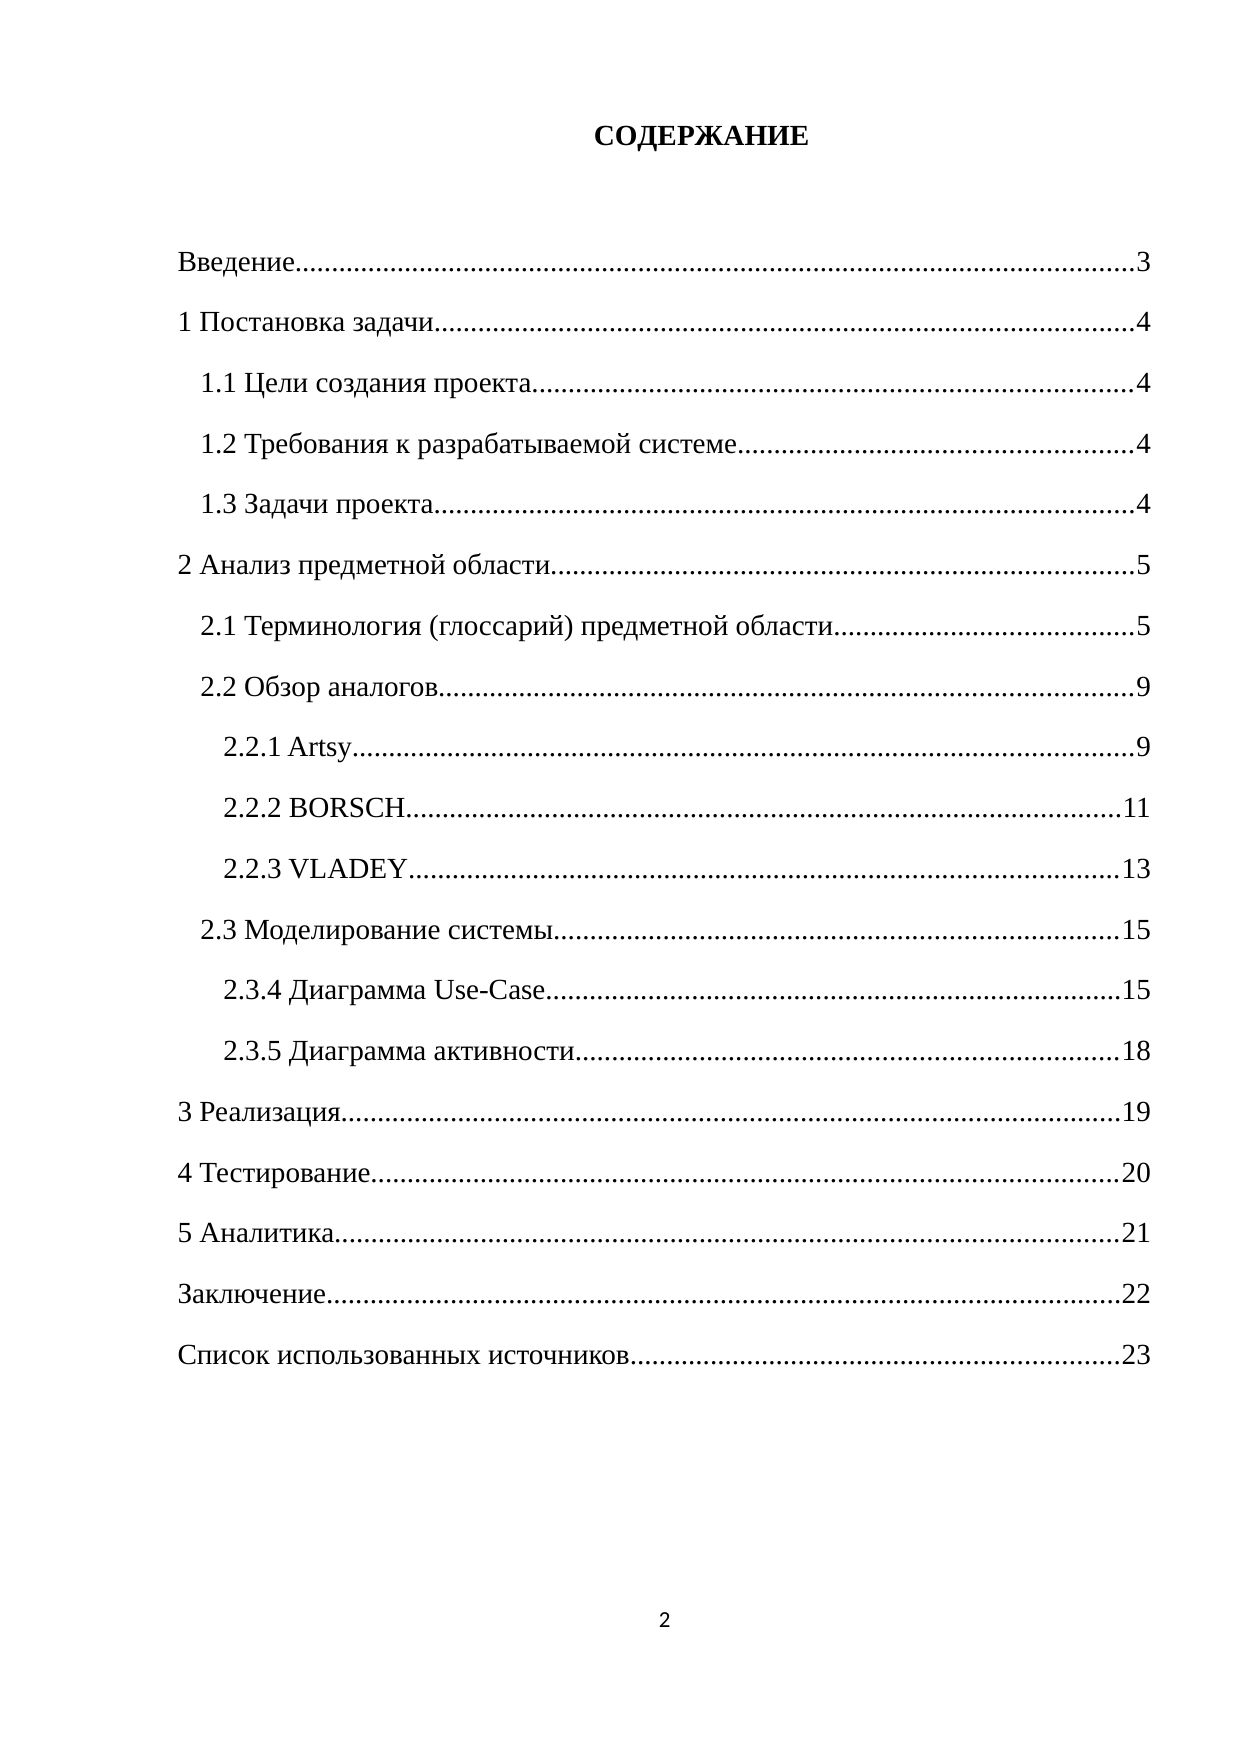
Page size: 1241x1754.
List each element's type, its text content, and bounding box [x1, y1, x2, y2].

text СОДЕРЖАНИЕ [177, 118, 1152, 152]
